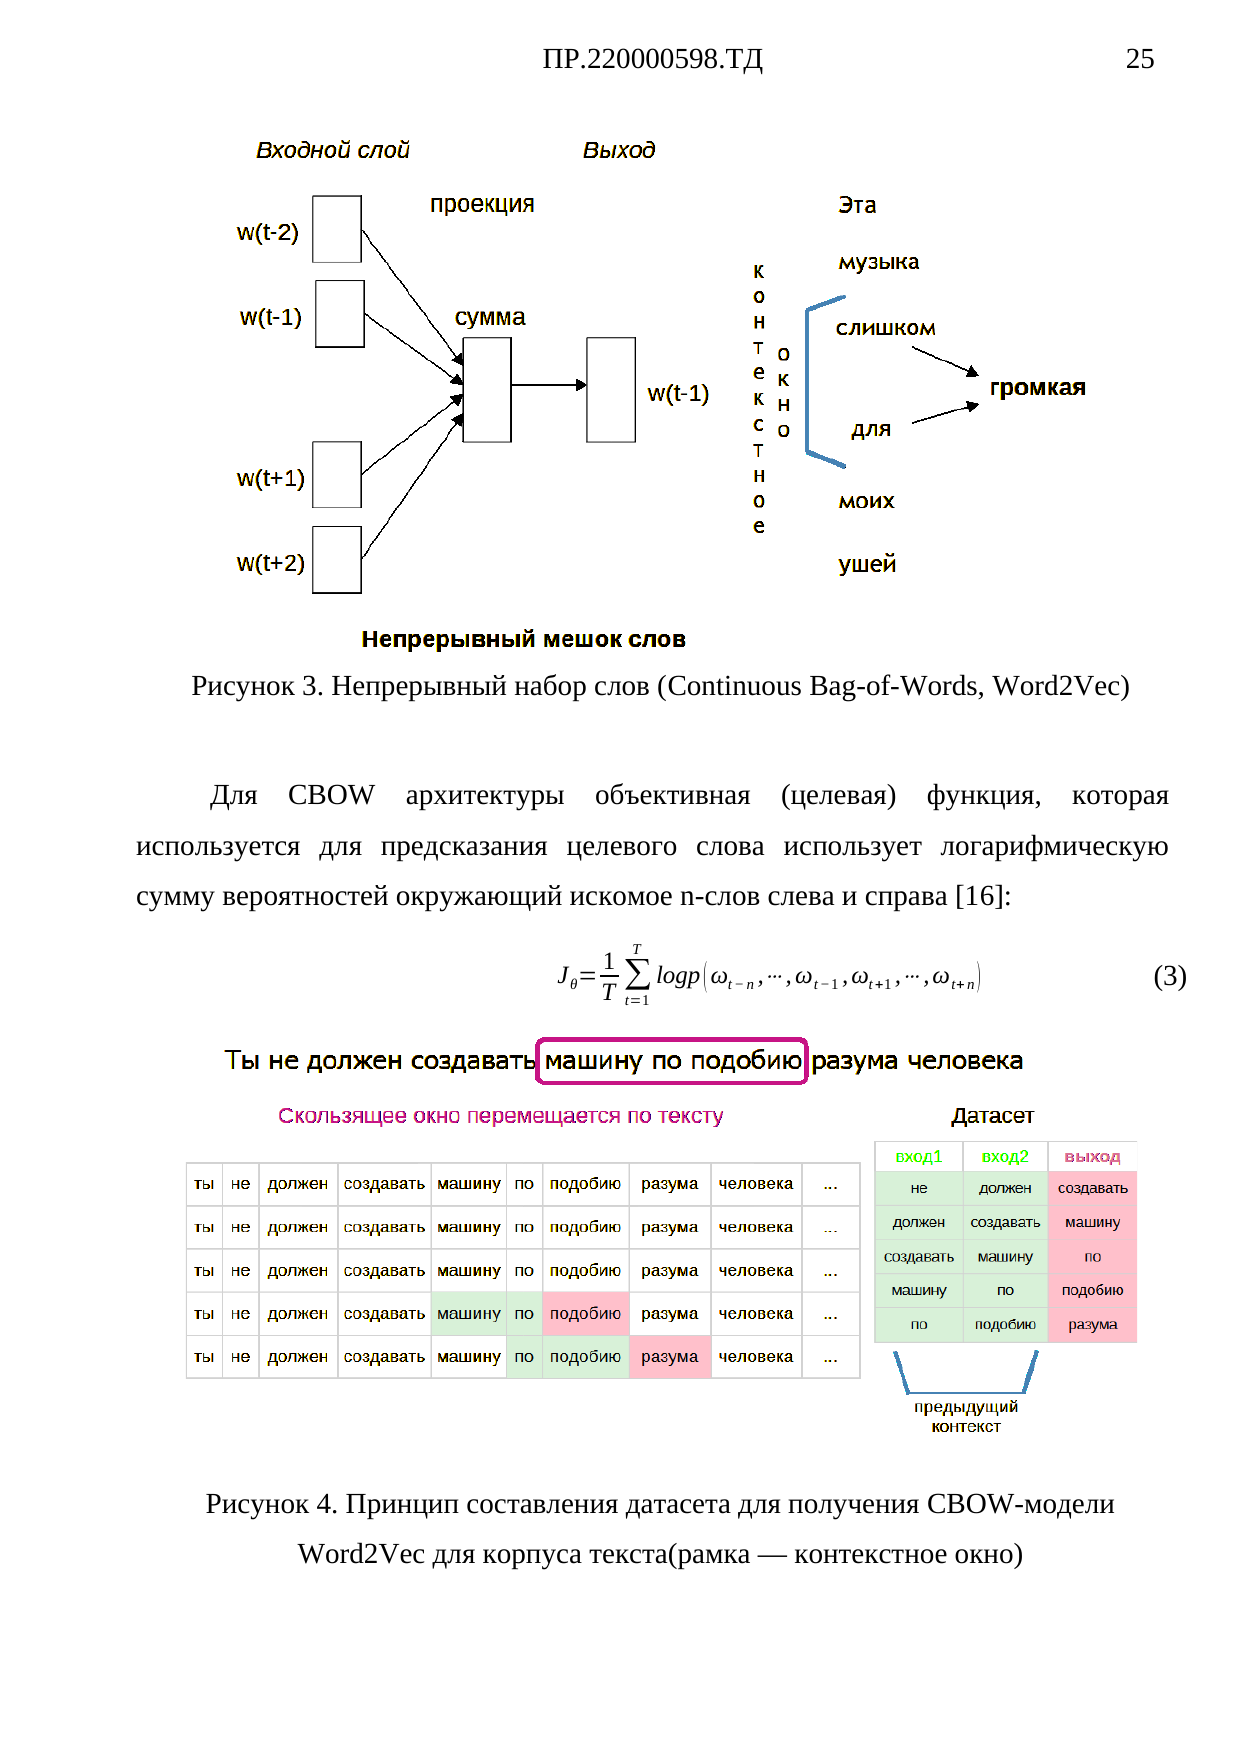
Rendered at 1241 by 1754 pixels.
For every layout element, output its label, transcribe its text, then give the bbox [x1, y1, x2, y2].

picture [185, 1037, 1138, 1441]
text Для CBOW архитектуры объективная (целевая) функция, которая используется для предсказания целевого слова использует логарифмическую сумму вероятностей окружающий искомое n-слов слева и справа [16]: [136, 777, 1169, 912]
picture [233, 135, 1089, 652]
text (3) [136, 941, 1187, 1008]
